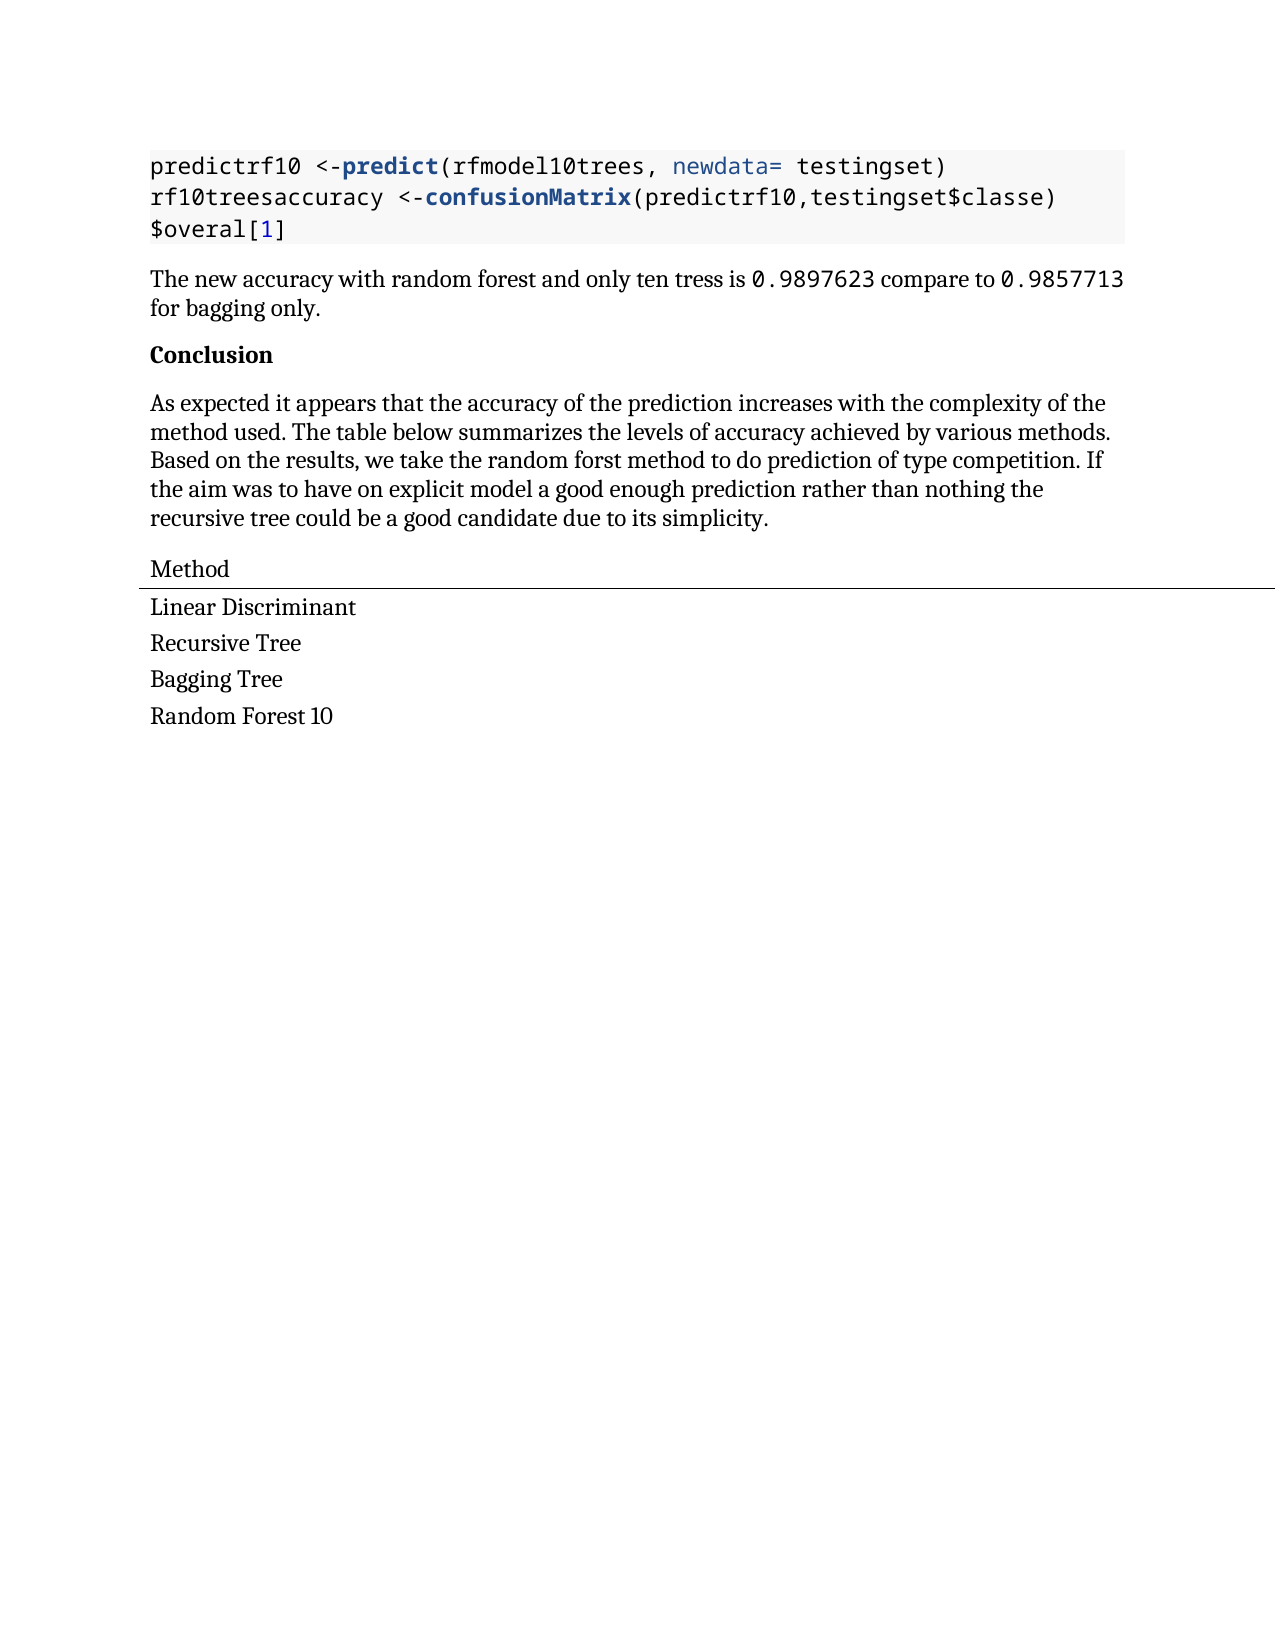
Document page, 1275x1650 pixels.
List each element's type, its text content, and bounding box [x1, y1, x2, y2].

table_cell Random Forest 10 [139, 698, 1275, 734]
text Conclusion [150, 341, 1125, 370]
table_cell Recursive Tree [139, 625, 1275, 662]
text The new accuracy with random forest and only ten tress is 0.9897623 compare to 0.9857713 for bagging only. [150, 262, 1125, 322]
table_header Method [139, 551, 1275, 587]
table_cell Linear Discriminant [139, 589, 1275, 625]
text As expected it appears that the accuracy of the prediction increases with the complexity of the method used. The table below summarizes the levels of accuracy achieved by various methods. Based on the results, we take the random forst method to do prediction of type competition. If the aim was to have on explicit model a good enough prediction rather than nothing the recursive tree could be a good candidate due to its simplicity. [150, 389, 1125, 532]
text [150, 150, 1125, 244]
table_cell Bagging Tree [139, 662, 1275, 698]
